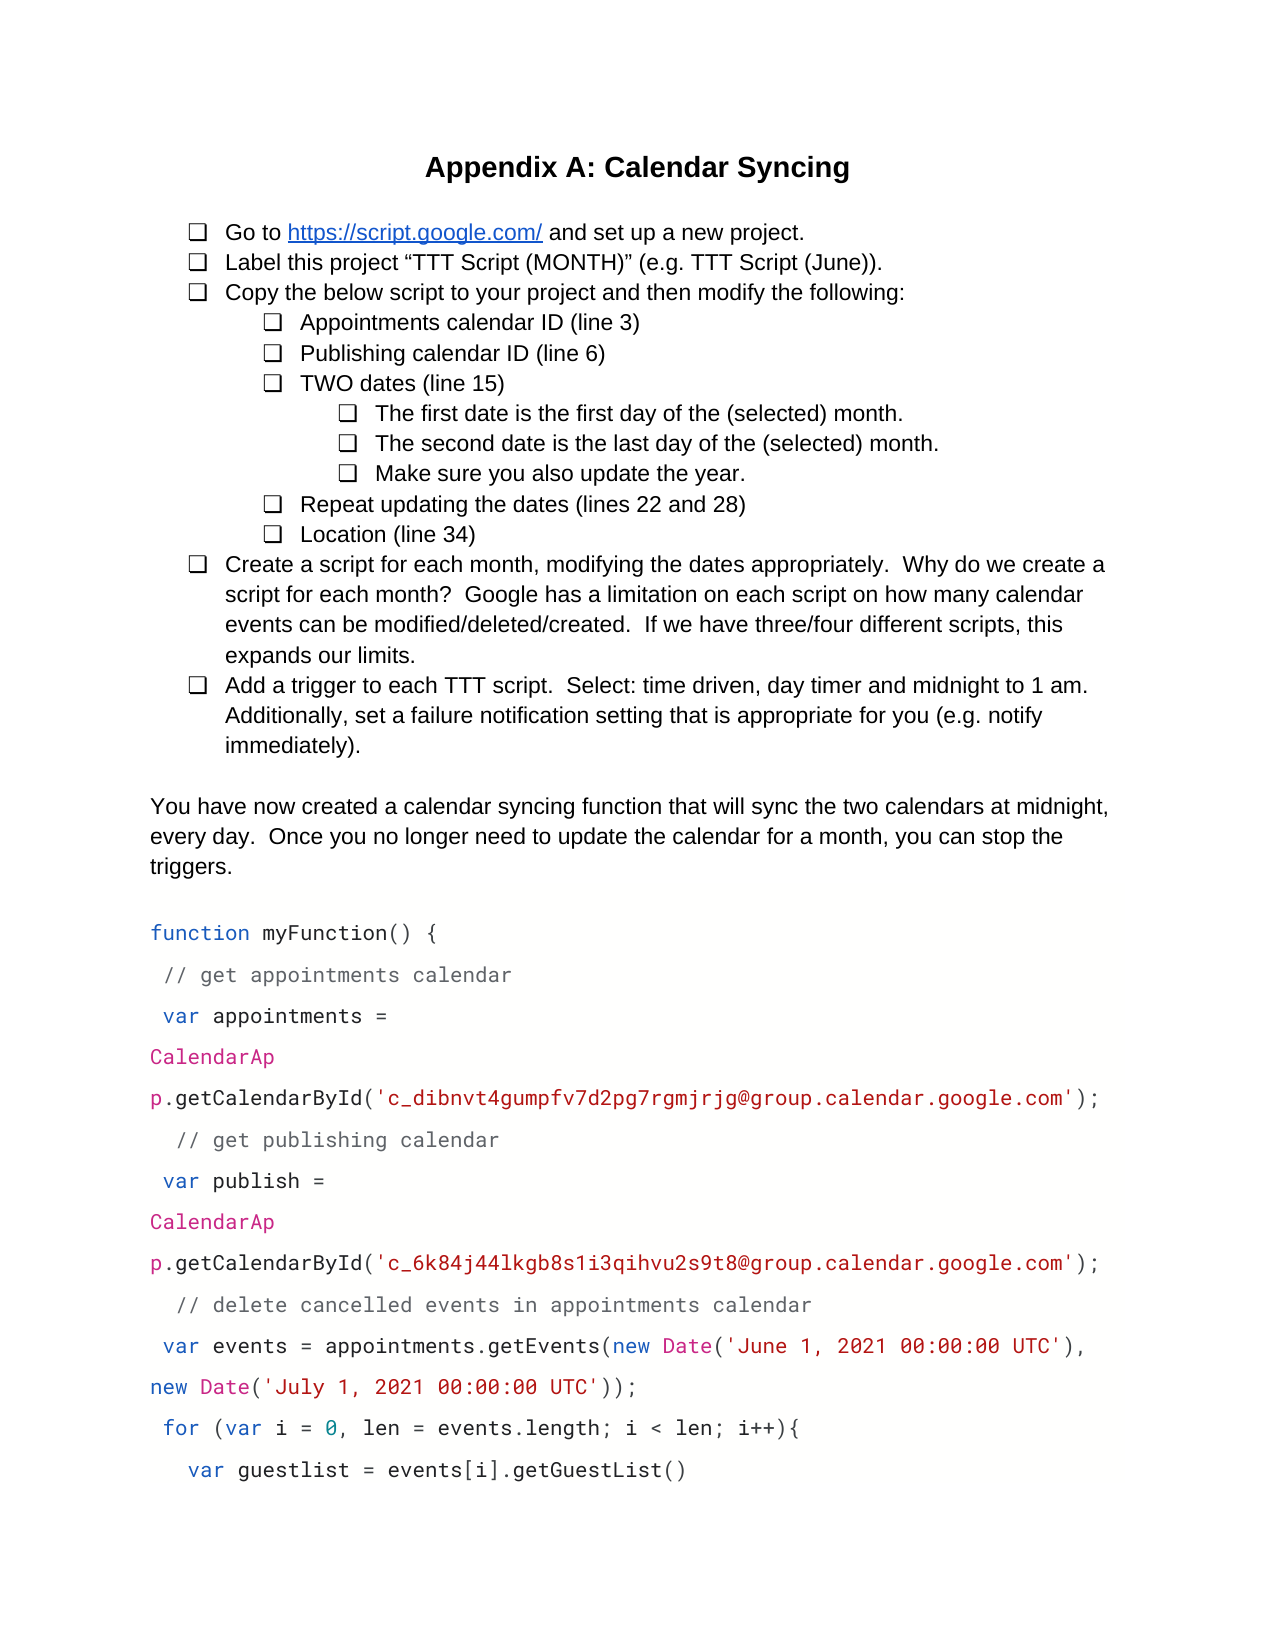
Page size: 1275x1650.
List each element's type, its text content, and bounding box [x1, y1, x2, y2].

list Publishing calendar ID (line 6) [262, 339, 1125, 366]
list Appointments calendar ID (line 3) [262, 309, 1125, 336]
list Label this project “TTT Script (MONTH)” (e.g. TTT Script (June)). [187, 249, 1125, 275]
list The first date is the first day of the (selected) month. [337, 400, 1125, 426]
list The second date is the last day of the (selected) month. [337, 430, 1125, 457]
list Repeat updating the dates (lines 22 and 28) [262, 491, 1125, 517]
text // delete cancelled events in appointments calendar [150, 1290, 1125, 1318]
list Make sure you also update the year. [337, 460, 1125, 487]
list Add a trigger to each TTT script. Select: time driven, day timer and midnight to 1 am. Additionally, set a failure notification setting that is appropriate for you (e.g. notify immediately). [187, 672, 1125, 759]
text for (var i = 0, len = events.length; i < len; i++){ [150, 1414, 1125, 1441]
text // get appointments calendar [150, 960, 1125, 988]
list TWO dates (line 15) [262, 370, 1125, 396]
list Copy the below script to your project and then modify the following: [187, 279, 1125, 306]
text // get publishing calendar [150, 1125, 1125, 1153]
text You have now created a calendar syncing function that will sync the two calendars at midnight, every day. Once you no longer need to update the calendar for a month, you can stop the triggers. [150, 793, 1125, 879]
list Create a script for each month, modifying the dates appropriately. Why do we create a script for each month? Google has a limitation on each script on how many calendar events can be modified/deleted/created. If we have three/four different scripts, this expands our limits. [187, 551, 1125, 668]
text var publish = CalendarApp.getCalendarById('c_6k84j44lkgb8s1i3qihvu2s9t8@group.calendar.google.com'); [150, 1166, 1125, 1276]
text function myFunction() { [150, 919, 1125, 946]
text var appointments = CalendarApp.getCalendarById('c_dibnvt4gumpfv7d2pg7rgmjrjg@group.calendar.google.com'); [150, 1001, 1125, 1111]
list Location (line 34) [262, 521, 1125, 547]
list Go to https://script.google.com/ and set up a new project. [187, 219, 1125, 245]
text var events = appointments.getEvents(new Date('June 1, 2021 00:00:00 UTC'), new Date('July 1, 2021 00:00:00 UTC')); [150, 1331, 1125, 1400]
text Appendix A: Calendar Syncing [150, 150, 1125, 183]
text var guestlist = events[i].getGuestList() [150, 1455, 1125, 1483]
